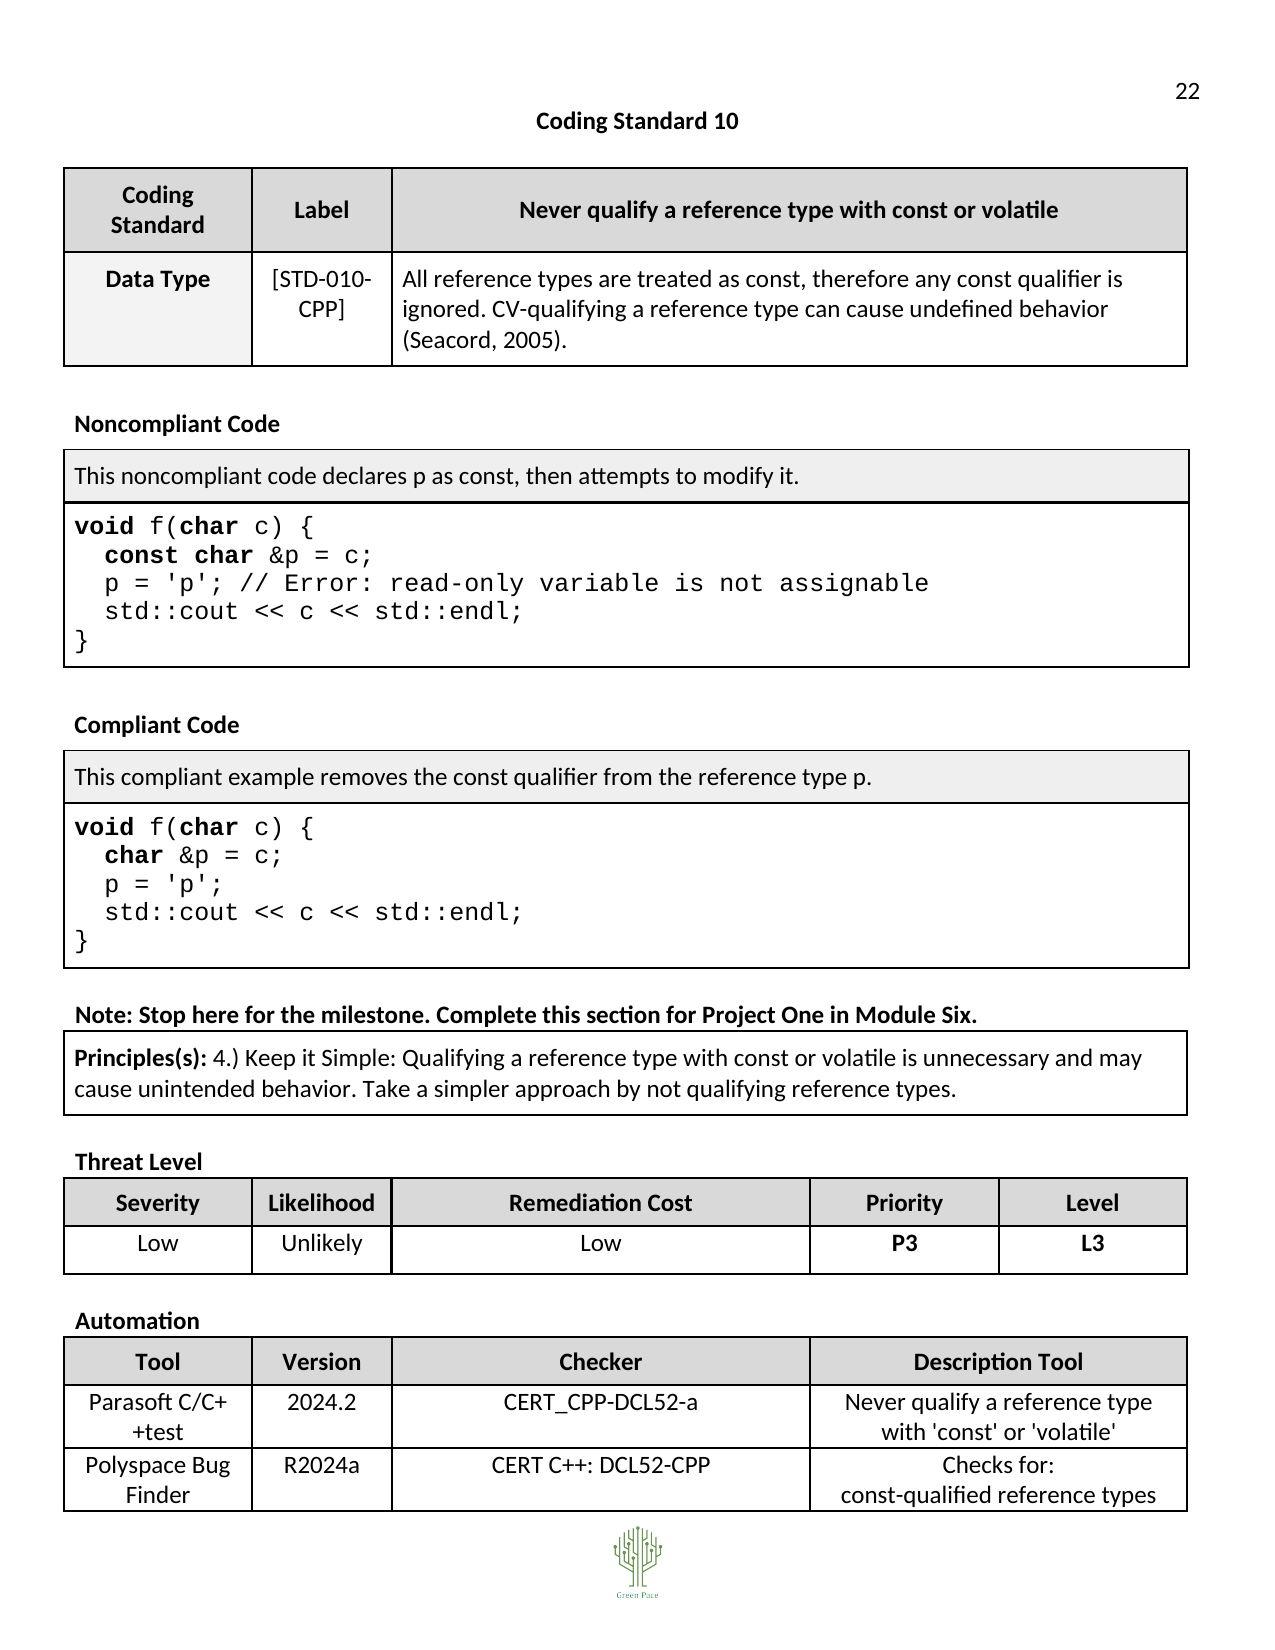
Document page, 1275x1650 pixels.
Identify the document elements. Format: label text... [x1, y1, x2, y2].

table_cell Polyspace Bug Finder [65, 1449, 251, 1510]
text Note: Stop here for the milestone. Complete this section for Project One in Module Six. [75, 999, 1200, 1030]
table_header Level [1000, 1179, 1186, 1225]
subtitle Coding Standard 10 [75, 106, 1200, 136]
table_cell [811, 1449, 1186, 1510]
table_header Remediation Cost [393, 1179, 809, 1225]
table_cell void f(char c) { const char &p = c; p = 'p'; // Error: read-only variable is not assignable std::cout << c << std::endl; } [65, 504, 1188, 666]
table_header Severity [65, 1179, 251, 1225]
table_cell L3 [1000, 1227, 1186, 1273]
table_cell All reference types are treated as const, therefore any const qualifier is ignored. CV-qualifying a reference type can cause undefined behavior (Seacord, 2005). [393, 253, 1186, 365]
picture [605, 1521, 670, 1606]
table_header Coding Standard [65, 169, 251, 251]
table_cell Unlikely [253, 1227, 390, 1273]
table_header Priority [811, 1179, 998, 1225]
table_cell [STD-010-CPP] [253, 253, 391, 365]
table_cell Data Type [65, 253, 251, 365]
table_cell P3 [811, 1227, 998, 1273]
table_header Version [253, 1338, 391, 1384]
table_cell R2024a [253, 1449, 391, 1510]
table_header Checker [393, 1338, 809, 1384]
table_header Description Tool [811, 1338, 1186, 1384]
table_cell Low [65, 1227, 251, 1273]
table_cell 2024.2 [253, 1386, 391, 1447]
table_cell Never qualify a reference type with 'const' or 'volatile' [811, 1386, 1186, 1447]
table_header Principles(s): 4.) Keep it Simple: Qualifying a reference type with const or volatile is unnecessary and may cause unintended behavior. Take a simpler approach by not qualifying reference types. [65, 1032, 1186, 1114]
table_header Noncompliant Code [64, 398, 1189, 449]
table_header Label [253, 169, 391, 251]
table_cell CERT_CPP-DCL52-a [393, 1386, 809, 1447]
table_cell void f(char c) { char &p = c; p = 'p'; std::cout << c << std::endl; } [65, 804, 1188, 967]
table_cell CERT C++: DCL52-CPP [393, 1449, 809, 1510]
table_header Likelihood [253, 1179, 390, 1225]
table_cell This noncompliant code declares p as const, then attempts to modify it. [65, 450, 1188, 501]
text Threat Level [75, 1147, 1200, 1177]
table_cell Parasoft C/C++test [65, 1386, 251, 1447]
table_cell This compliant example removes the const qualifier from the reference type p. [65, 751, 1188, 802]
table_header Tool [65, 1338, 251, 1384]
text Automation [75, 1306, 1200, 1336]
table_header Compliant Code [64, 699, 1189, 750]
table_cell Low [393, 1227, 809, 1273]
table_header Never qualify a reference type with const or volatile [393, 169, 1186, 251]
